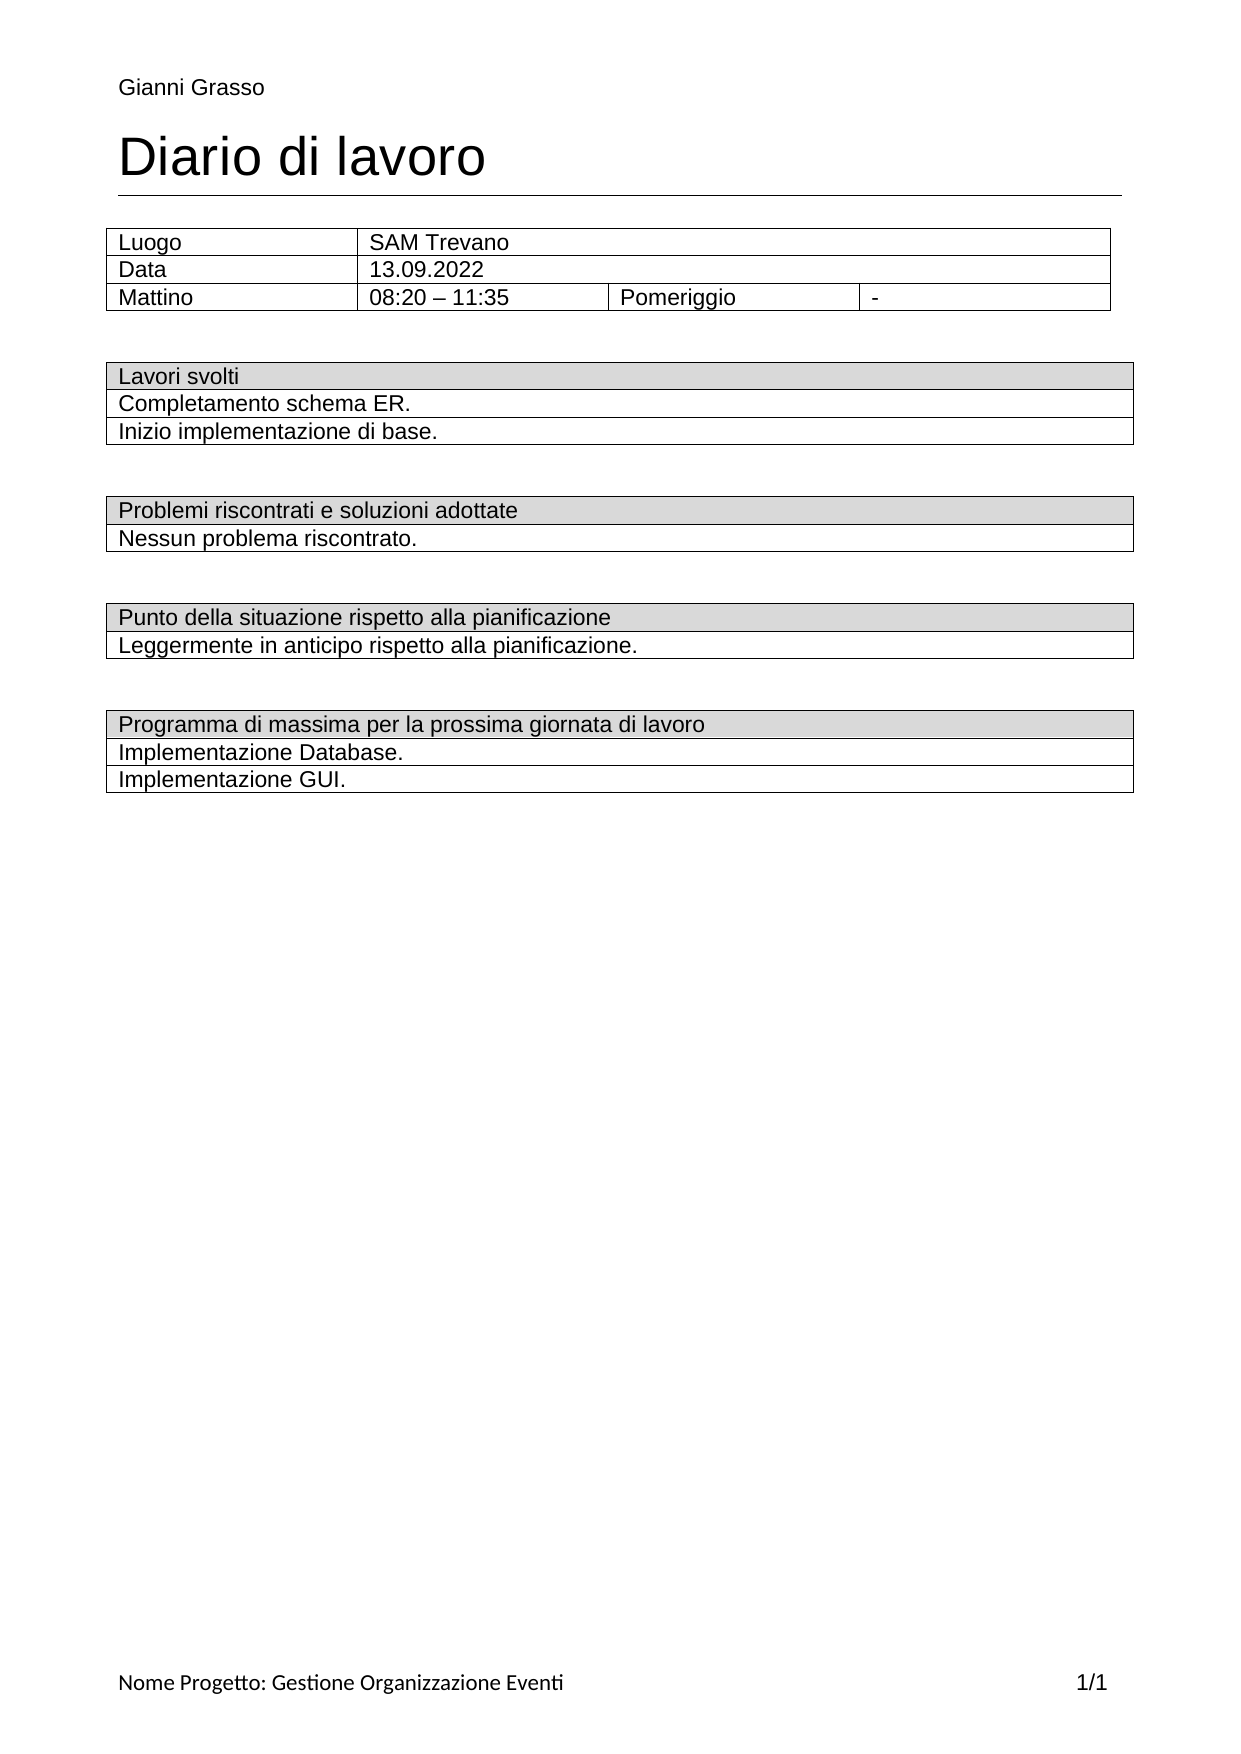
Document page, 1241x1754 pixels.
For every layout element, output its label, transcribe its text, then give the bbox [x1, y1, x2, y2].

table_cell Implementazione GUI. [107, 766, 1133, 792]
table_cell 13.09.2022 [358, 256, 1110, 282]
table_header SAM Trevano [358, 229, 1110, 255]
table_cell - [860, 284, 1110, 310]
table_cell Pomeriggio [609, 284, 859, 310]
table_cell Nessun problema riscontrato. [107, 525, 1133, 551]
table_cell Completamento schema ER. [107, 390, 1133, 417]
table_cell Mattino [107, 284, 357, 310]
title Diario di lavoro [118, 125, 1122, 195]
table_header Problemi riscontrati e soluzioni adottate [107, 497, 1133, 524]
table_cell Leggermente in anticipo rispetto alla pianificazione. [107, 632, 1133, 658]
table_header Lavori svolti [107, 363, 1133, 389]
table_cell Inizio implementazione di base. [107, 418, 1133, 444]
table_header Punto della situazione rispetto alla pianificazione [107, 604, 1133, 631]
table_header Luogo [107, 229, 357, 255]
table_cell Implementazione Database. [107, 739, 1133, 765]
table_header Programma di massima per la prossima giornata di lavoro [107, 711, 1133, 737]
table_cell Data [107, 256, 357, 282]
table_cell 08:20 – 11:35 [358, 284, 608, 310]
